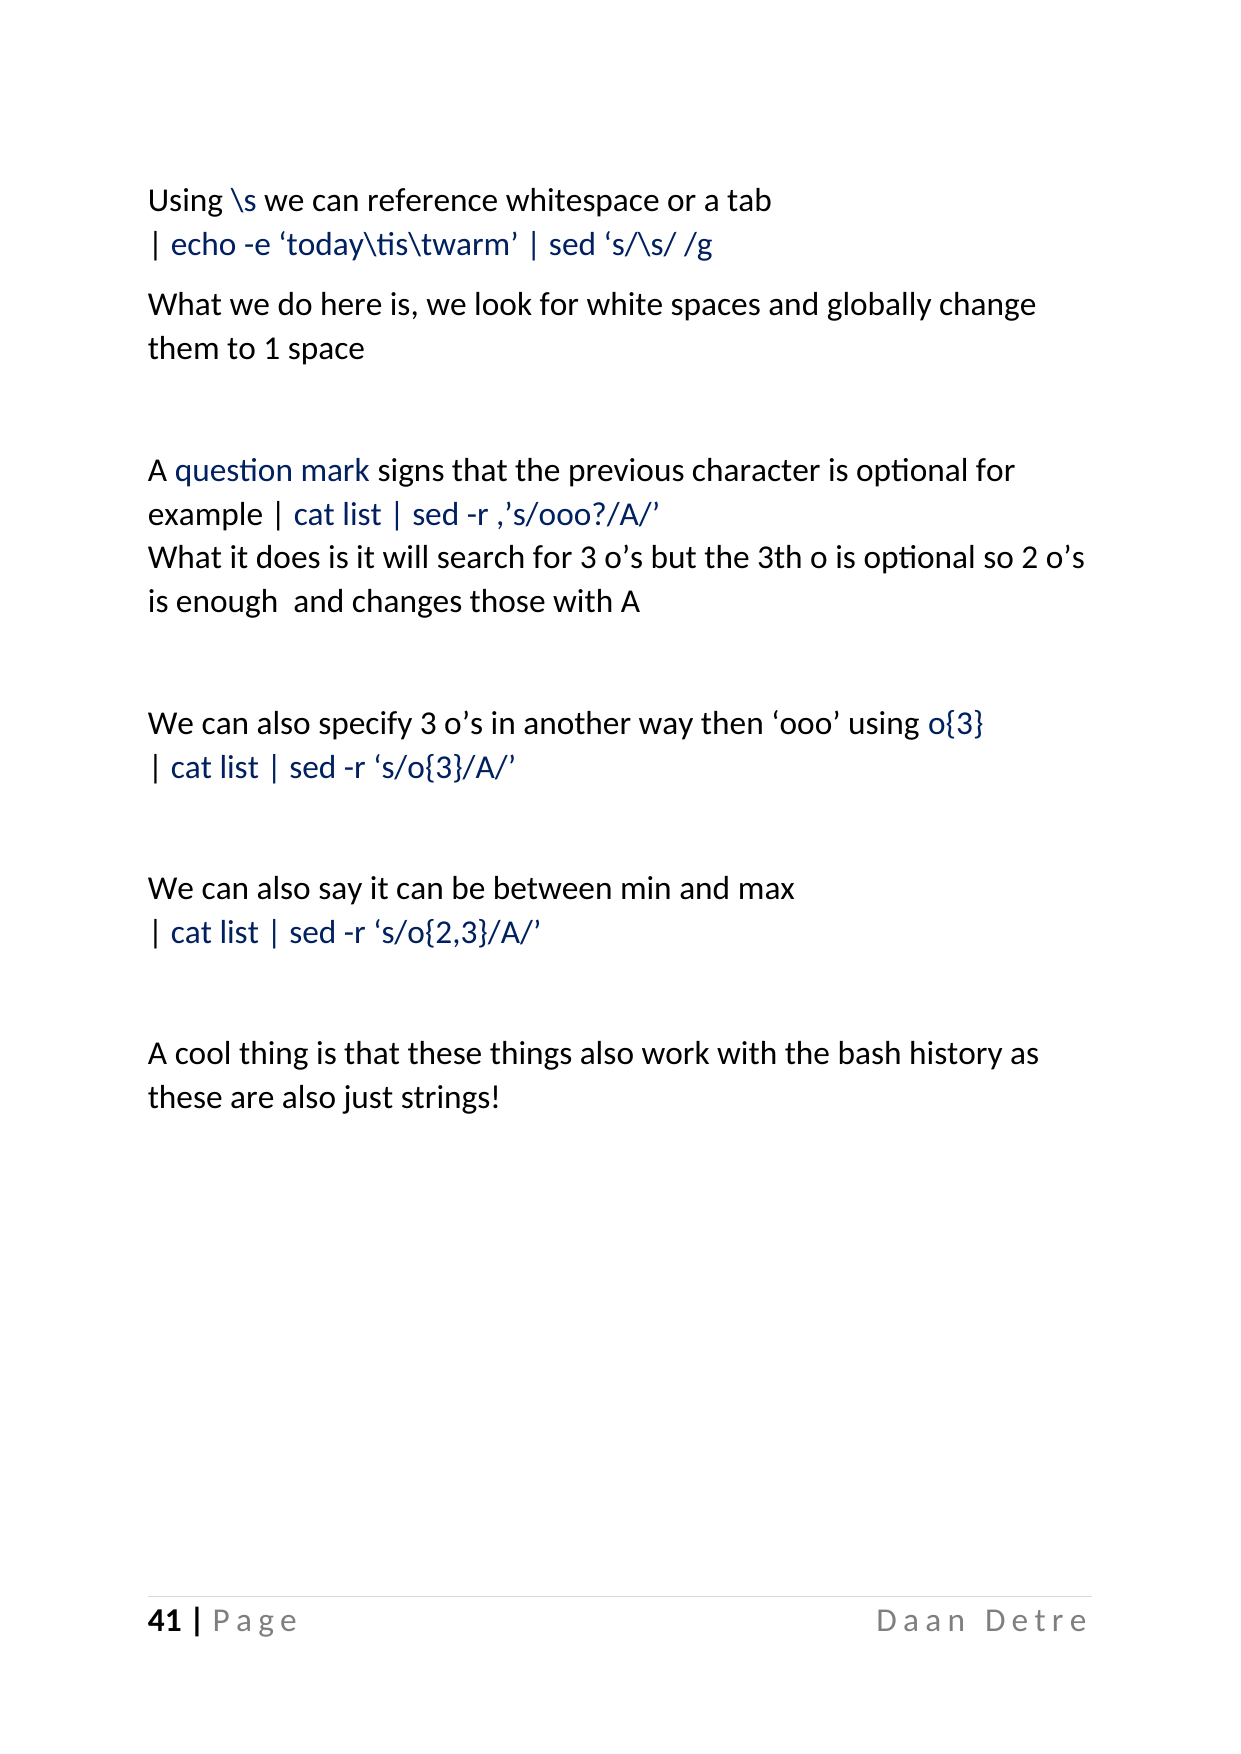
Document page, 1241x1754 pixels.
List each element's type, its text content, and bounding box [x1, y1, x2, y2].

text Using \s we can reference whitespace or a tab | echo -e ‘today\tis\twarm’ | sed ‘s/\s/ /g [148, 179, 1092, 263]
text A question mark signs that the previous character is optional for example | cat list | sed -r ,’s/ooo?/A/’ What it does is it will search for 3 o’s but the 3th o is optional so 2 o’s is enough and changes those with A [148, 448, 1092, 621]
text What we do here is, we look for white spaces and globally change them to 1 space [148, 283, 1092, 368]
text A cool thing is that these things also work with the bash history as these are also just strings! [148, 1032, 1092, 1117]
text We can also say it can be between min and max | cat list | sed -r ‘s/o{2,3}/A/’ [148, 867, 1092, 952]
text We can also specify 3 o’s in another way then ‘ooo’ using o{3} | cat list | sed -r ‘s/o{3}/A/’ [148, 702, 1092, 786]
